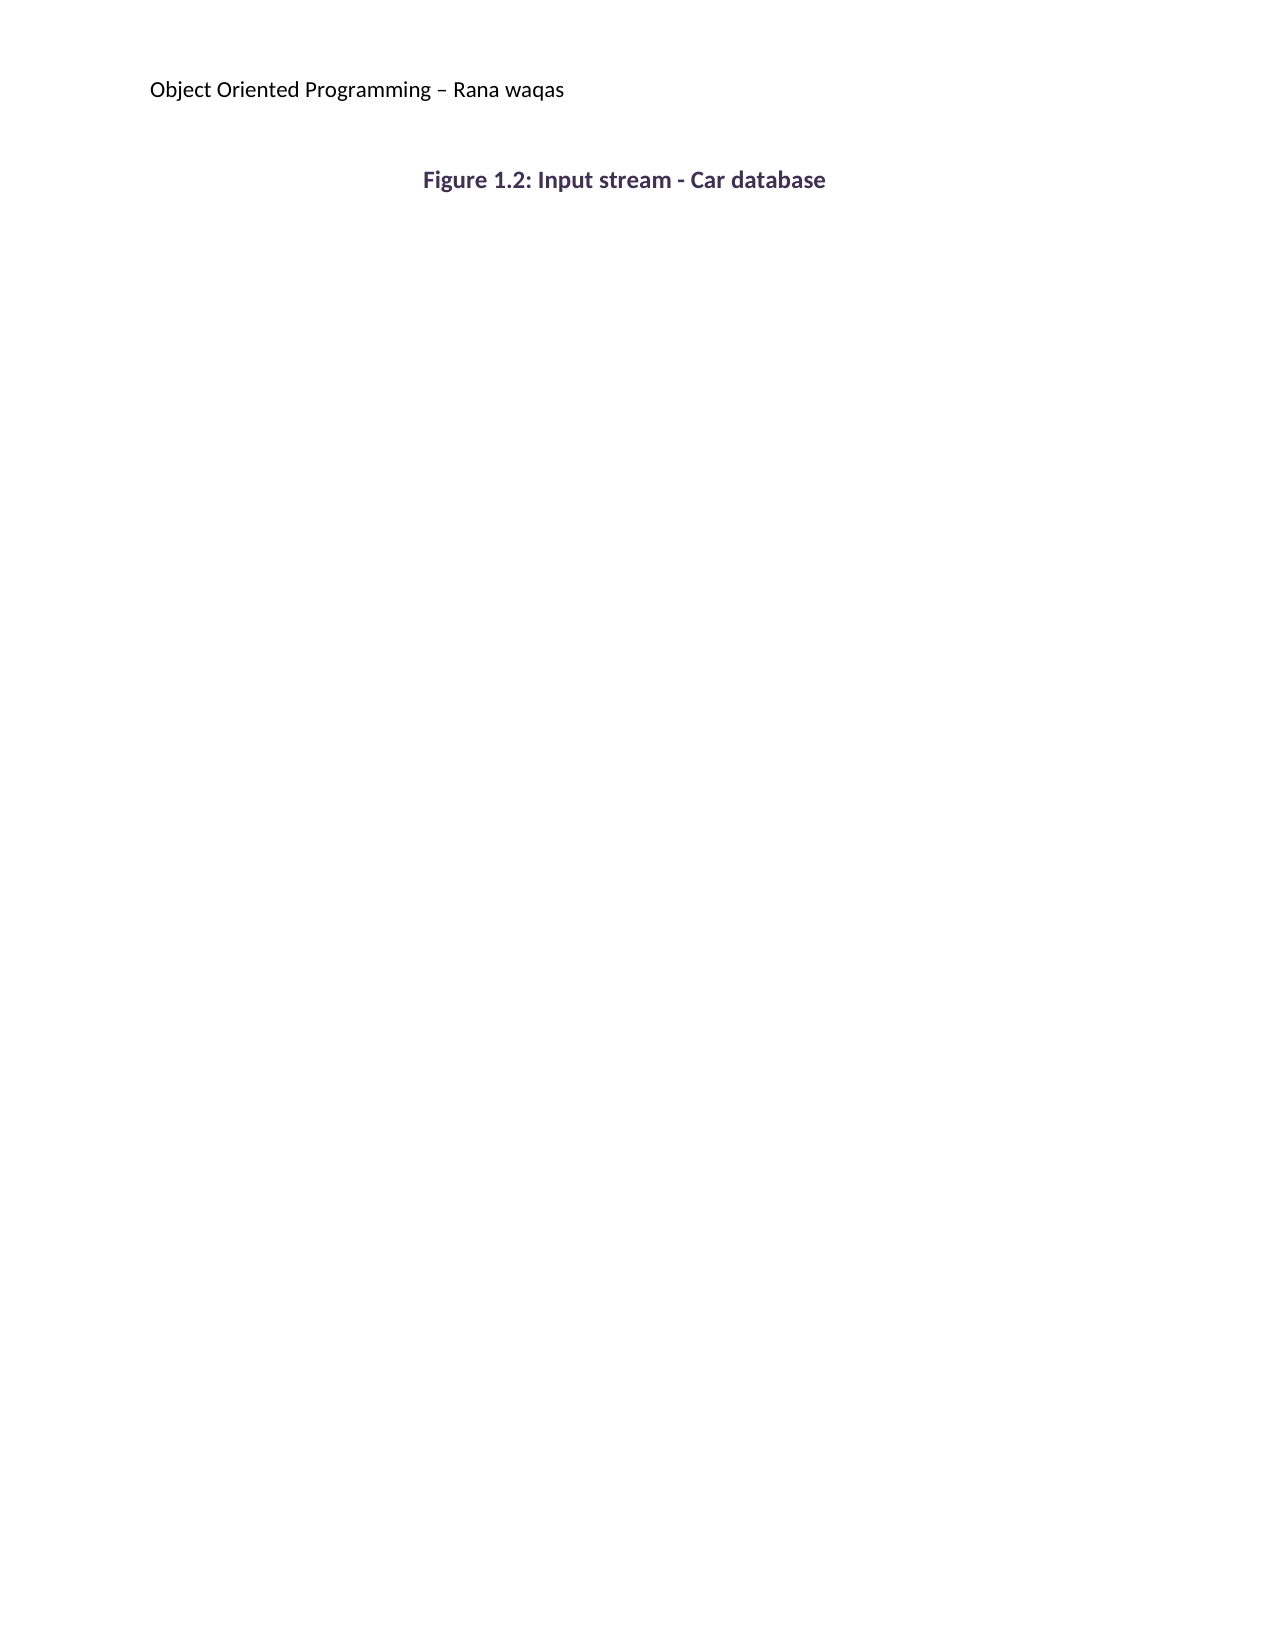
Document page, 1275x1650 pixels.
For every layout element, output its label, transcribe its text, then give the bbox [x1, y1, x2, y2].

text Figure 1.2: Input stream - Car database [423, 164, 1237, 195]
